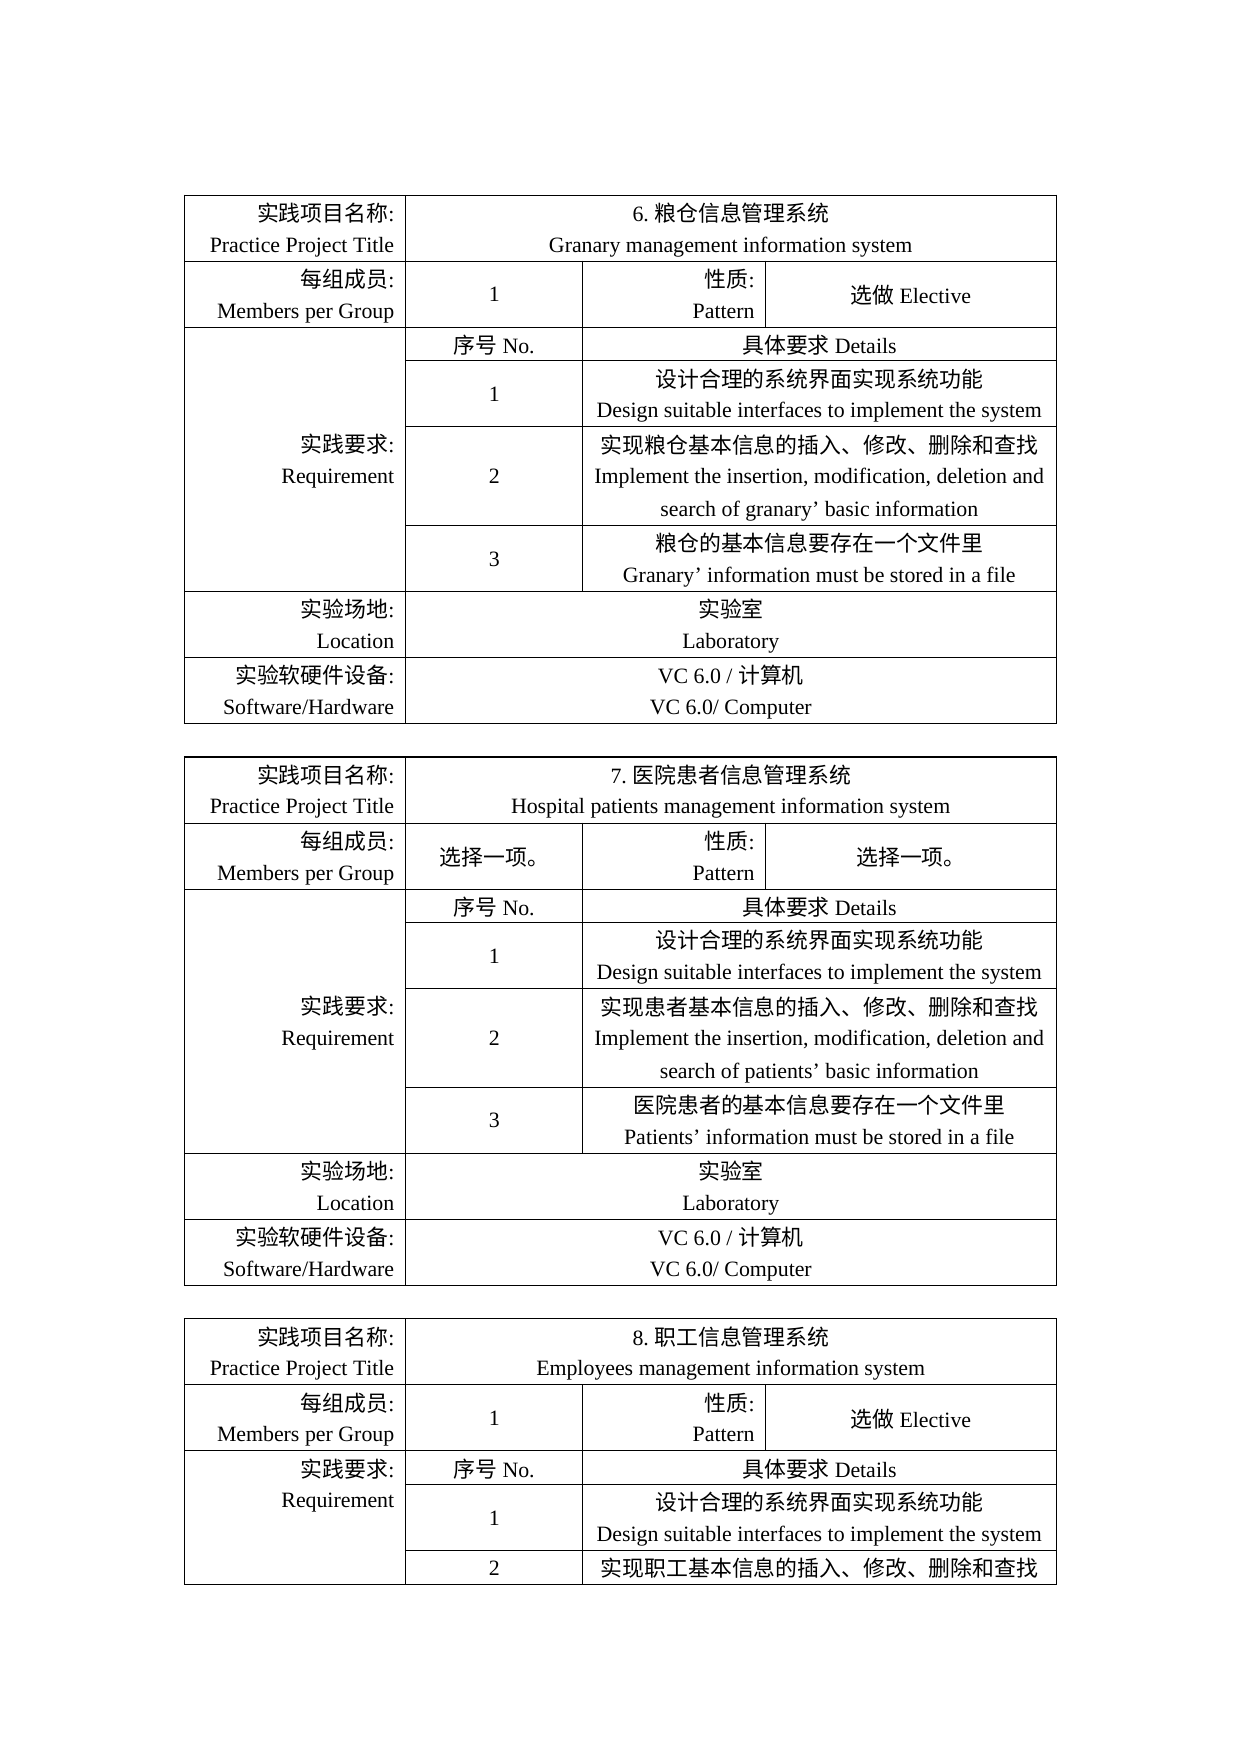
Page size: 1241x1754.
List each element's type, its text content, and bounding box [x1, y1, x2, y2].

table_cell 2 [406, 989, 582, 1087]
table_cell 实践要求: Requirement [185, 890, 405, 1153]
table_cell 设计合理的系统界面实现系统功能 Design suitable interfaces to implement the system [583, 923, 1056, 988]
table_cell [406, 824, 582, 888]
table_cell 序号 No. [406, 328, 582, 360]
table_cell 3 [406, 526, 582, 591]
table_cell 医院患者的基本信息要存在一个文件里 Patients’ information must be stored in a file [583, 1088, 1056, 1153]
table_cell 实验软硬件设备: Software/Hardware [185, 658, 405, 723]
table_cell 设计合理的系统界面实现系统功能 Design suitable interfaces to implement the system [583, 1485, 1056, 1550]
table_header 实践项目名称: Practice Project Title [185, 1319, 405, 1384]
table_cell 每组成员: Members per Group [185, 824, 405, 888]
table_cell 实现粮仓基本信息的插入、修改、删除和查找 Implement the insertion, modification, deletion and search of granary’ basic information [583, 427, 1056, 525]
table_cell 每组成员: Members per Group [185, 1385, 405, 1450]
table_header 8. 职工信息管理系统 Employees management information system [406, 1319, 1056, 1384]
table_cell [583, 1551, 1056, 1583]
table_cell VC 6.0 / 计算机 VC 6.0/ Computer [406, 1220, 1056, 1285]
table_cell 1 [406, 361, 582, 426]
table_cell 实践要求: Requirement [185, 1451, 405, 1583]
table_cell 序号 No. [406, 890, 582, 922]
table_cell 具体要求 Details [583, 1451, 1056, 1484]
table_cell 实验软硬件设备: Software/Hardware [185, 1220, 405, 1285]
table_header 7. 医院患者信息管理系统 Hospital patients management information system [406, 758, 1056, 822]
table_cell 3 [406, 1088, 582, 1153]
table_cell 性质: Pattern [583, 1385, 765, 1450]
table_cell 实践要求: Requirement [185, 328, 405, 591]
table_cell 2 [406, 427, 582, 525]
table_cell 1 [406, 923, 582, 988]
table_cell [406, 1385, 582, 1450]
table_cell 2 [406, 1551, 582, 1583]
table_cell 实现患者基本信息的插入、修改、删除和查找 Implement the insertion, modification, deletion and search of patients’ basic information [583, 989, 1056, 1087]
table_cell 实验场地: Location [185, 592, 405, 657]
table_header 6. 粮仓信息管理系统 Granary management information system [406, 196, 1056, 261]
table_cell 性质: Pattern [583, 824, 765, 888]
table_cell 粮仓的基本信息要存在一个文件里 Granary’ information must be stored in a file [583, 526, 1056, 591]
table_cell 实验场地: Location [185, 1154, 405, 1219]
table_cell 序号 No. [406, 1451, 582, 1484]
table_cell 具体要求 Details [583, 890, 1056, 922]
table_cell 1 [406, 1485, 582, 1550]
table_cell 实验室 Laboratory [406, 1154, 1056, 1219]
table_cell 性质: Pattern [583, 262, 765, 327]
table_header 实践项目名称: Practice Project Title [185, 758, 405, 822]
table_cell 实验室 Laboratory [406, 592, 1056, 657]
table_cell VC 6.0 / 计算机 VC 6.0/ Computer [406, 658, 1056, 723]
table_header 实践项目名称: Practice Project Title [185, 196, 405, 261]
table_cell 具体要求 Details [583, 328, 1056, 360]
table_cell 设计合理的系统界面实现系统功能 Design suitable interfaces to implement the system [583, 361, 1056, 426]
table_cell [406, 262, 582, 327]
table_cell 每组成员: Members per Group [185, 262, 405, 327]
